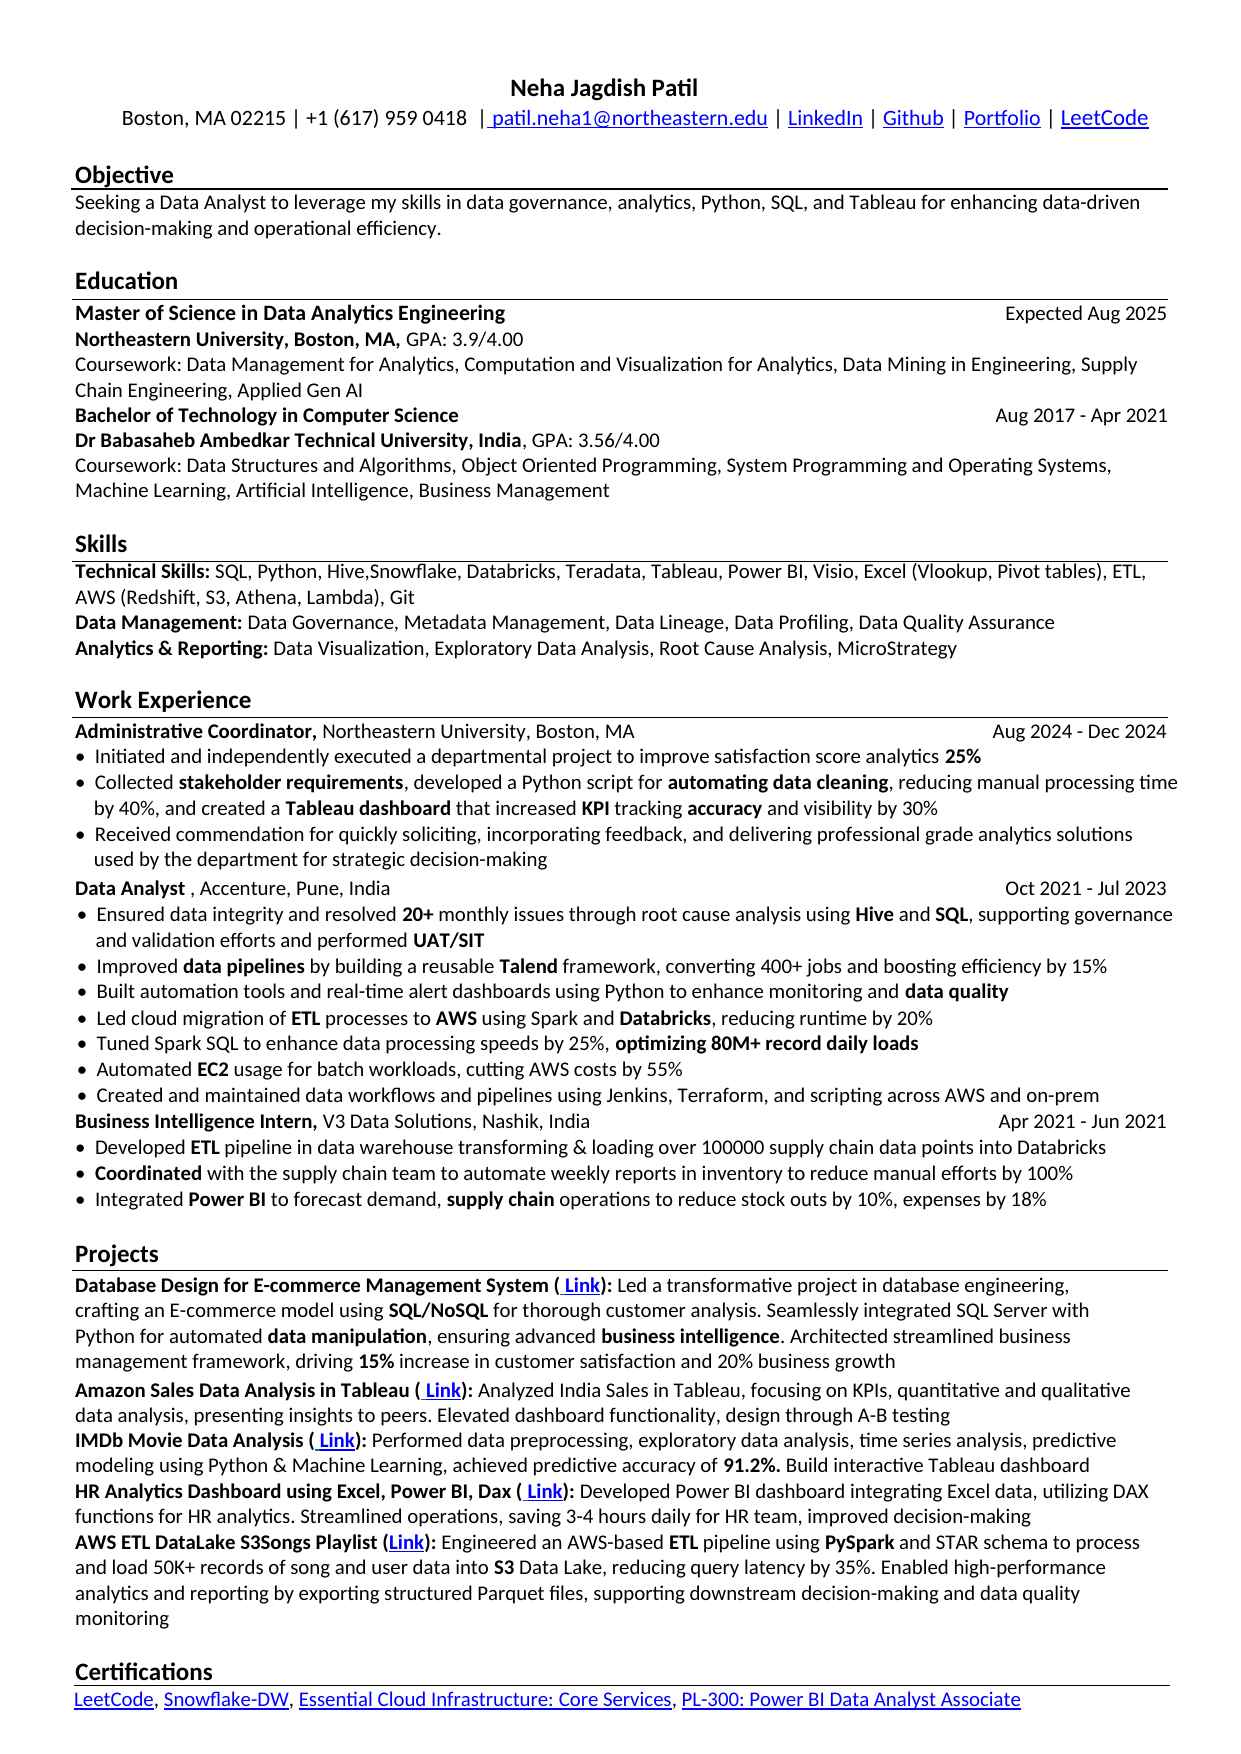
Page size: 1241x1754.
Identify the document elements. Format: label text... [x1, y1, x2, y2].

text Objective [75, 159, 1182, 189]
text Analytics & Reporting: Data Visualization, Exploratory Data Analysis, Root Cause Analysis, MicroStrategy [75, 635, 1169, 660]
text Dr Babasaheb Ambedkar Technical University, India, GPA: 3.56/4.00 [75, 427, 1169, 453]
text IMDb Movie Data Analysis ( Link): Performed data preprocessing, exploratory data analysis, time series analysis, predictive modeling using Python & Machine Learning, achieved predictive accuracy of 91.2%. Build interactive Tableau dashboard [75, 1428, 1123, 1478]
text Certifications [75, 1656, 1182, 1687]
text • Improved data pipelines by building a reusable Talend framework, converting 400+ jobs and boosting efficiency by 15% [62, 953, 1182, 978]
text • Coordinated with the supply chain team to automate weekly reports in inventory to reduce manual efforts by 100% [75, 1160, 1182, 1186]
text functions for HR analytics. Streamlined operations, saving 3-4 hours daily for HR team, improved decision-making [75, 1503, 1182, 1529]
text • Collected stakeholder requirements, developed a Python script for automating data cleaning, reducing manual processing time [75, 769, 1182, 795]
text by 40%, and created a Tableau dashboard that increased KPI tracking accuracy and visibility by 30% [75, 795, 1182, 821]
text • Integrated Power BI to forecast demand, supply chain operations to reduce stock outs by 10%, expenses by 18% [75, 1187, 1182, 1212]
text Data Management: Data Governance, Metadata Management, Data Lineage, Data Profiling, Data Quality Assurance [75, 609, 1169, 635]
text Boston, MA 02215 | +1 (617) 959 0418 | patil.neha1@northeastern.edu | LinkedIn | Github | Portfolio | LeetCode [122, 104, 1182, 131]
text • Initiated and independently executed a departmental project to improve satisfaction score analytics 25% [75, 744, 1182, 769]
text Database Design for E-commerce Management System ( Link): Led a transformative project in database engineering, crafting an E-commerce model using SQL/NoSQL for thorough customer analysis. Seamlessly integrated SQL Server with Python for automated data manipulation, ensuring advanced business intelligence. Architected streamlined business management framework, driving 15% increase in customer satisfaction and 20% business growth [75, 1272, 1137, 1374]
text • Led cloud migration of ETL processes to AWS using Spark and Databricks, reducing runtime by 20% [62, 1005, 1182, 1030]
text Coursework: Data Management for Analytics, Computation and Visualization for Analytics, Data Mining in Engineering, Supply Chain Engineering, Applied Gen AI [75, 351, 1182, 402]
text Skills [75, 528, 1182, 559]
text LeetCode, Snowflake-DW, Essential Cloud Infrastructure: Core Services, PL-300: Power BI Data Analyst Associate [62, 1687, 1182, 1712]
text • Received commendation for quickly soliciting, incorporating feedback, and delivering professional grade analytics solutions [75, 821, 1182, 846]
text and validation efforts and performed UAT/SIT [62, 927, 1182, 952]
text Technical Skills: SQL, Python, Hive,Snowflake, Databricks, Teradata, Tableau, Power BI, Visio, Excel (Vlookup, Pivot tables), ETL, AWS (Redshift, S3, Athena, Lambda), Git [75, 559, 1169, 609]
text Amazon Sales Data Analysis in Tableau ( Link): Analyzed India Sales in Tableau, focusing on KPIs, quantitative and qualitative data analysis, presenting insights to peers. Elevated dashboard functionality, design through A-B testing [75, 1377, 1137, 1428]
text Projects [75, 1239, 1182, 1269]
text Data Analyst , Accenture, Pune, India Oct 2021 - Jul 2023 [75, 875, 1182, 900]
text Work Experience [75, 684, 1182, 715]
text Neha Jagdish Patil [506, 72, 702, 103]
text Northeastern University, Boston, MA, GPA: 3.9/4.00 [75, 326, 1182, 351]
text Bachelor of Technology in Computer Science Aug 2017 - Apr 2021 [75, 402, 1182, 427]
text • Built automation tools and real-time alert dashboards using Python to enhance monitoring and data quality [62, 979, 1182, 1004]
text Education [75, 266, 1182, 296]
text • Ensured data integrity and resolved 20+ monthly issues through root cause analysis using Hive and SQL, supporting governance [62, 901, 1182, 926]
text AWS ETL DataLake S3Songs Playlist (Link): Engineered an AWS-based ETL pipeline using PySpark and STAR schema to process and load 50K+ records of song and user data into S3 Data Lake, reducing query latency by 35%. Enabled high-performance analytics and reporting by exporting structured Parquet files, supporting downstream decision-making and data quality monitoring [75, 1529, 1159, 1631]
text • Tuned Spark SQL to enhance data processing speeds by 25%, optimizing 80M+ record daily loads [62, 1031, 1182, 1056]
text • Developed ETL pipeline in data warehouse transforming & loading over 100000 supply chain data points into Databricks [75, 1134, 1182, 1159]
text • Created and maintained data workflows and pipelines using Jenkins, Terraform, and scripting across AWS and on-prem [62, 1082, 1182, 1108]
text Business Intelligence Intern, V3 Data Solutions, Nashik, India Apr 2021 - Jun 2021 [75, 1108, 1182, 1134]
text • Automated EC2 usage for batch workloads, cutting AWS costs by 55% [62, 1057, 1182, 1082]
text Seeking a Data Analyst to leverage my skills in data governance, analytics, Python, SQL, and Tableau for enhancing data-driven decision-making and operational efficiency. [75, 189, 1182, 240]
text used by the department for strategic decision-making [75, 847, 1182, 872]
text Coursework: Data Structures and Algorithms, Object Oriented Programming, System Programming and Operating Systems, Machine Learning, Artificial Intelligence, Business Management [75, 453, 1118, 503]
text Administrative Coordinator, Northeastern University, Boston, MA Aug 2024 - Dec 2024 [75, 718, 1169, 743]
text Master of Science in Data Analytics Engineering Expected Aug 2025 [75, 299, 1179, 326]
text HR Analytics Dashboard using Excel, Power BI, Dax ( Link): Developed Power BI dashboard integrating Excel data, utilizing DAX [75, 1478, 1182, 1503]
